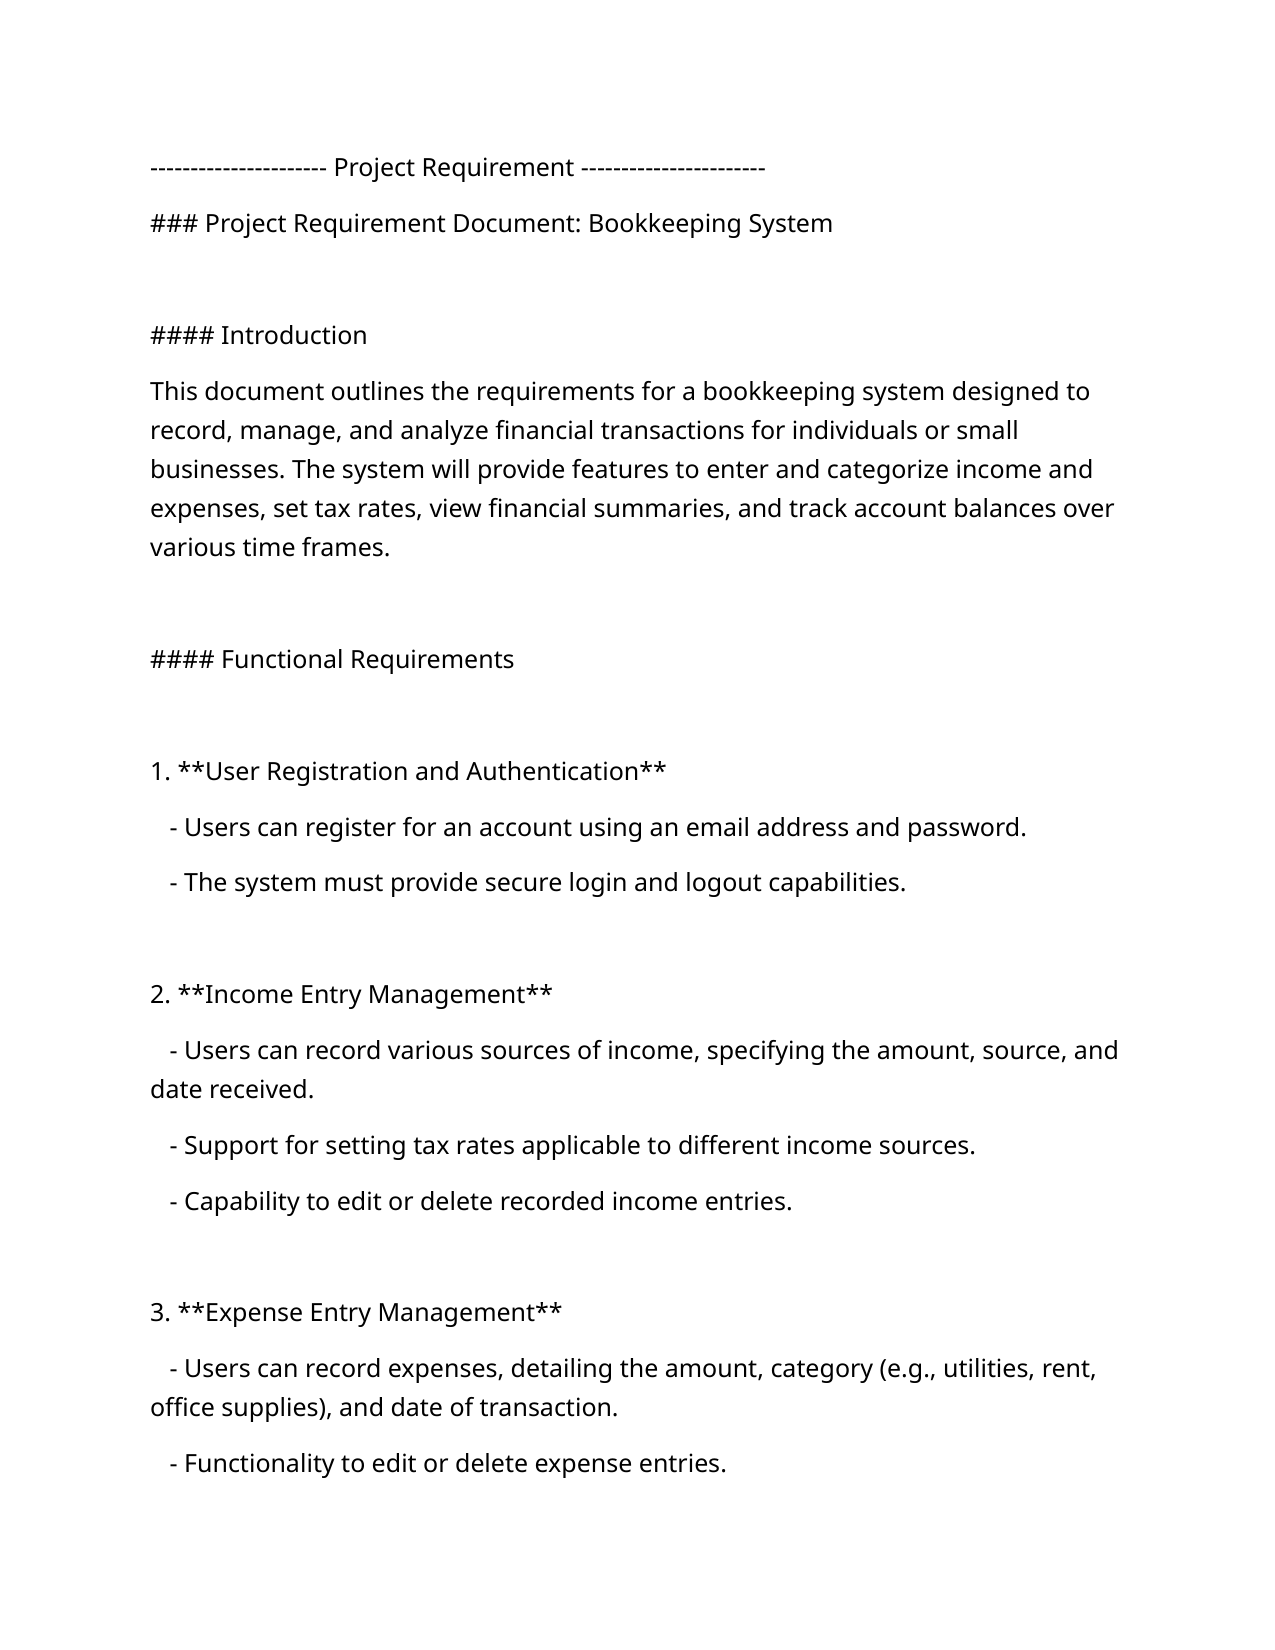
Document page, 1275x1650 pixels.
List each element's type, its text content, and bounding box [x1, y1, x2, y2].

text ---------------------- Project Requirement ----------------------- [150, 150, 1125, 184]
text ### Project Requirement Document: Bookkeeping System [150, 206, 1125, 240]
text - Support for setting tax rates applicable to different income sources. [150, 1127, 1125, 1162]
text 3. **Expense Entry Management** [150, 1295, 1125, 1329]
text - The system must provide secure login and logout capabilities. [150, 865, 1125, 899]
text 1. **User Registration and Authentication** [150, 753, 1125, 787]
text - Functionality to edit or delete expense entries. [150, 1446, 1125, 1480]
text #### Introduction [150, 317, 1125, 352]
text - Users can record expenses, detailing the amount, category (e.g., utilities, rent, office supplies), and date of transaction. [150, 1351, 1125, 1424]
text - Capability to edit or delete recorded income entries. [150, 1183, 1125, 1217]
text 2. **Income Entry Management** [150, 977, 1125, 1011]
text - Users can record various sources of income, specifying the amount, source, and date received. [150, 1032, 1125, 1106]
text - Users can register for an account using an email address and password. [150, 809, 1125, 843]
text #### Functional Requirements [150, 642, 1125, 676]
text This document outlines the requirements for a bookkeeping system designed to record, manage, and analyze financial transactions for individuals or small businesses. The system will provide features to enter and categorize income and expenses, set tax rates, view financial summaries, and track account balances over various time frames. [150, 373, 1125, 564]
